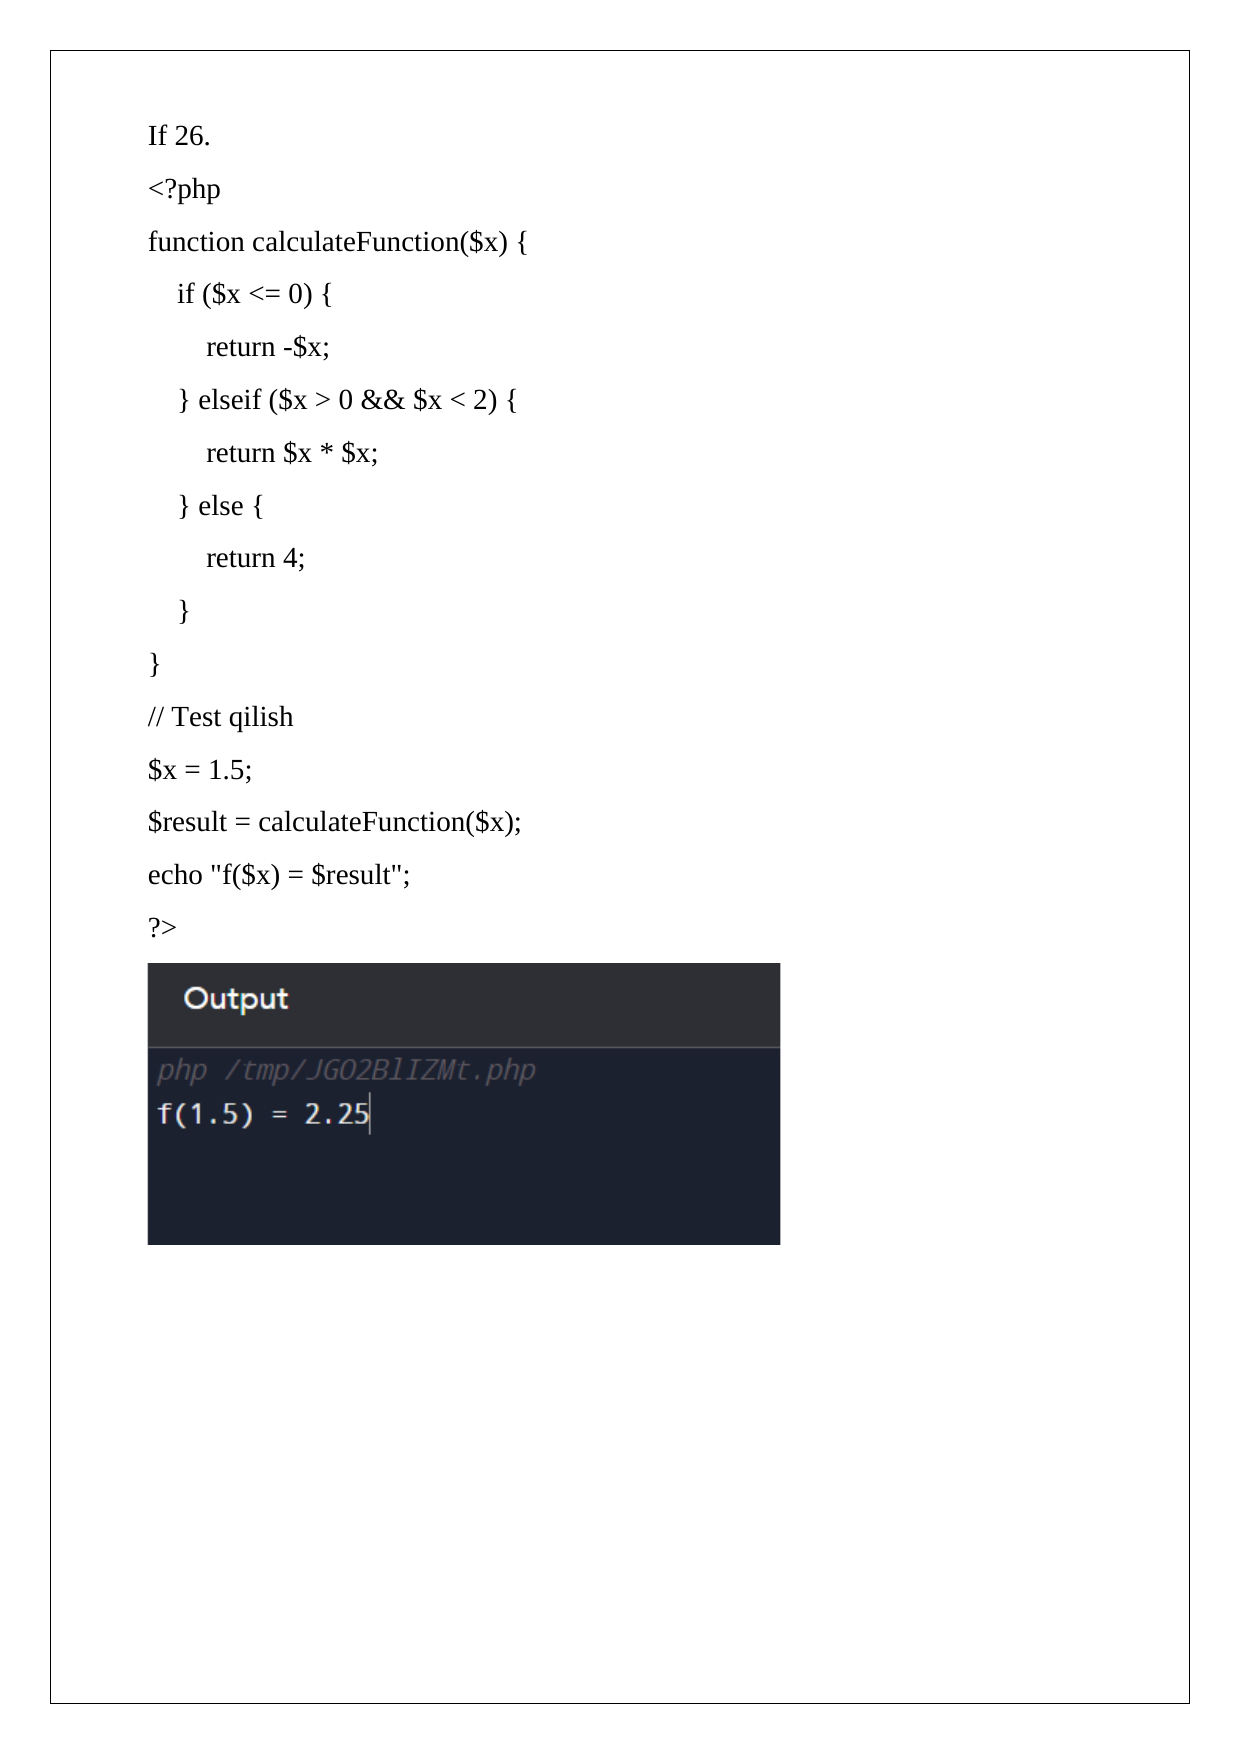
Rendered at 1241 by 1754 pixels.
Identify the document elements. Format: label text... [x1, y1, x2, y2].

text return -$x; [148, 329, 1152, 363]
text return 4; [148, 541, 1152, 574]
text If 26. [148, 118, 1152, 152]
text if ($x <= 0) { [148, 276, 1152, 310]
text } else { [148, 488, 1152, 521]
text // Test qilish [148, 699, 1152, 732]
text echo "f($x) = $result"; [148, 857, 1152, 891]
text function calculateFunction($x) { [148, 224, 1152, 257]
picture [147, 963, 781, 1245]
text ?> [148, 910, 1152, 944]
text $result = calculateFunction($x); [148, 804, 1152, 838]
text } [148, 646, 1152, 680]
text <?php [148, 171, 1152, 204]
text $x = 1.5; [148, 752, 1152, 785]
text return $x * $x; [148, 435, 1152, 468]
text } elseif ($x > 0 && $x < 2) { [148, 382, 1152, 416]
text } [148, 593, 1152, 627]
